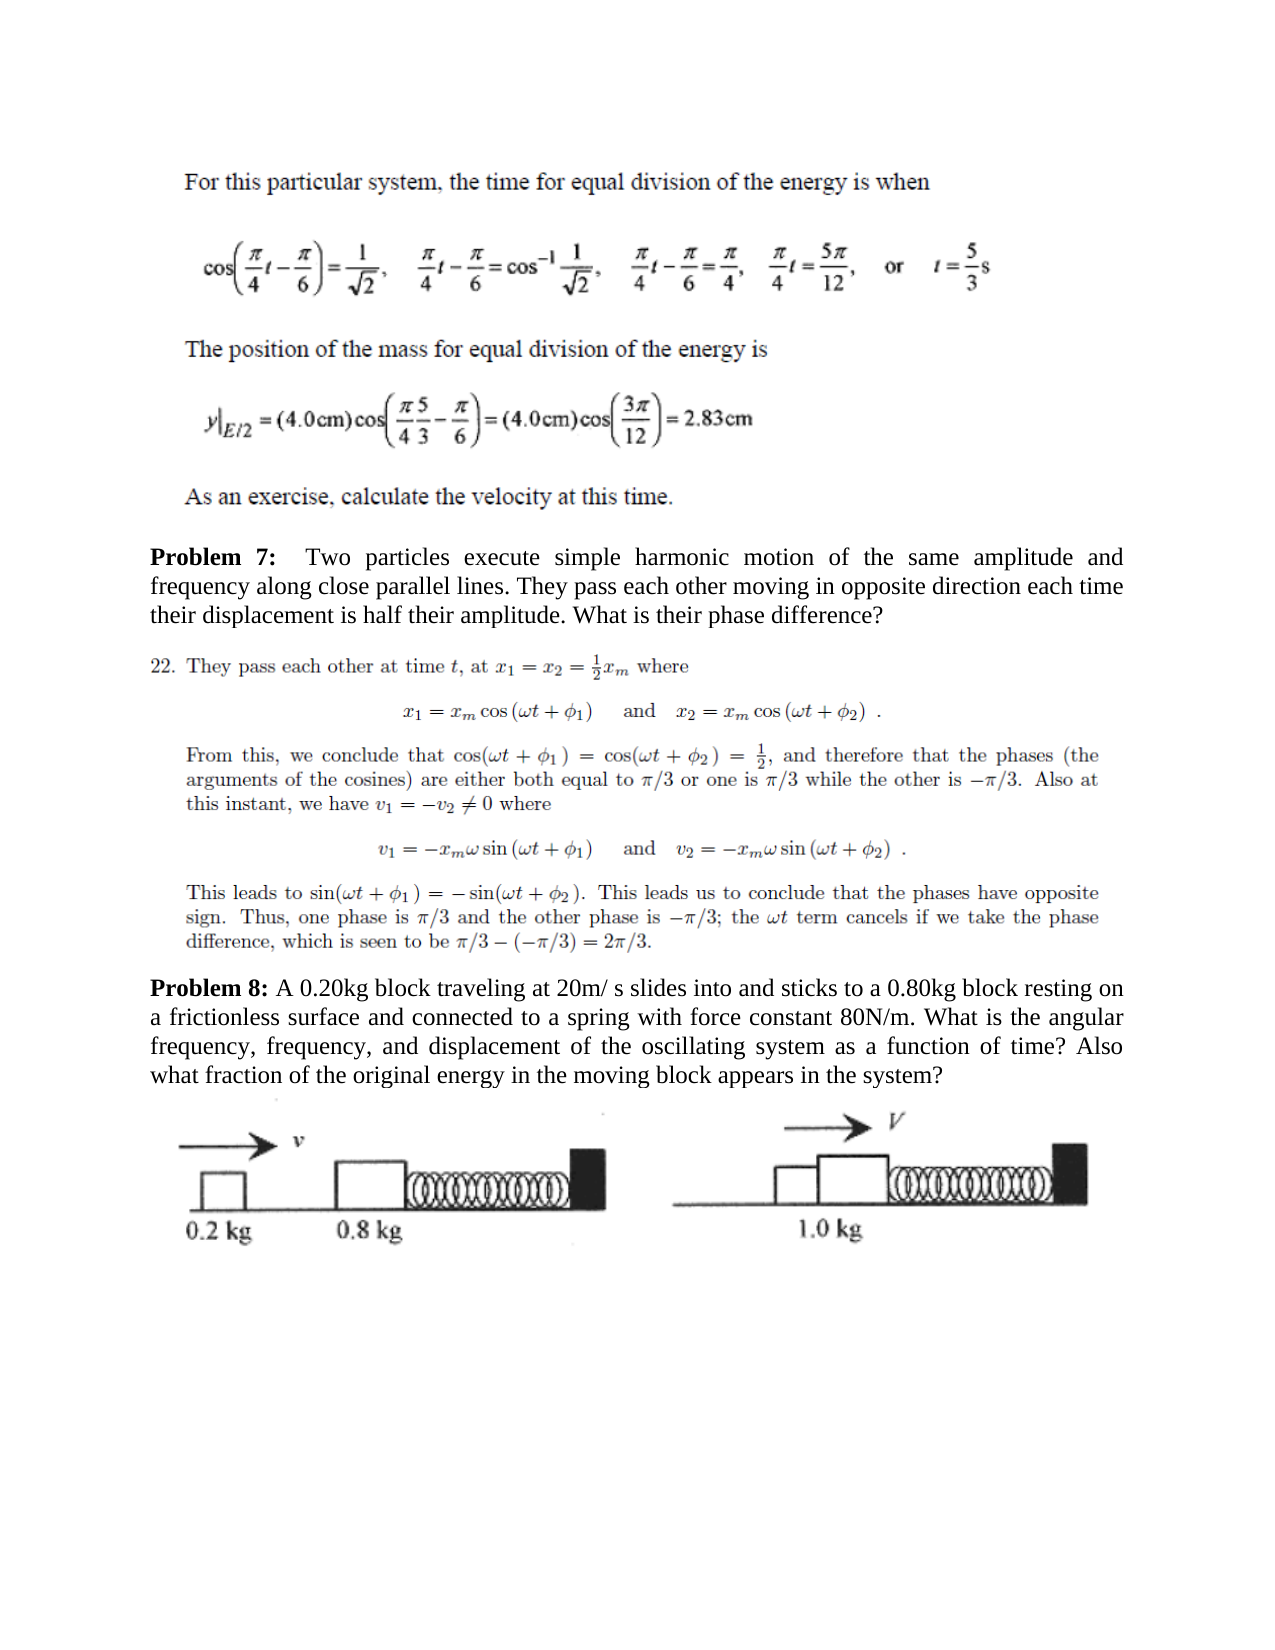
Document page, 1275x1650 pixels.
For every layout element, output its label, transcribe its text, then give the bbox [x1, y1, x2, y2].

text Problem 8: A 0.20kg block traveling at 20m/ s slides into and sticks to a 0.80kg block resting on a frictionless surface and connected to a spring with force constant 80N/m. What is the angular frequency, frequency, and displacement of the oscillating system as a function of time? Also what fraction of the original energy in the moving block appears in the system? [150, 974, 1125, 1088]
text Problem 7: Two particles execute simple harmonic motion of the same amplitude and frequency along close parallel lines. They pass each other moving in opposite direction each time their displacement is half their amplitude. What is their phase difference? [150, 543, 1125, 628]
